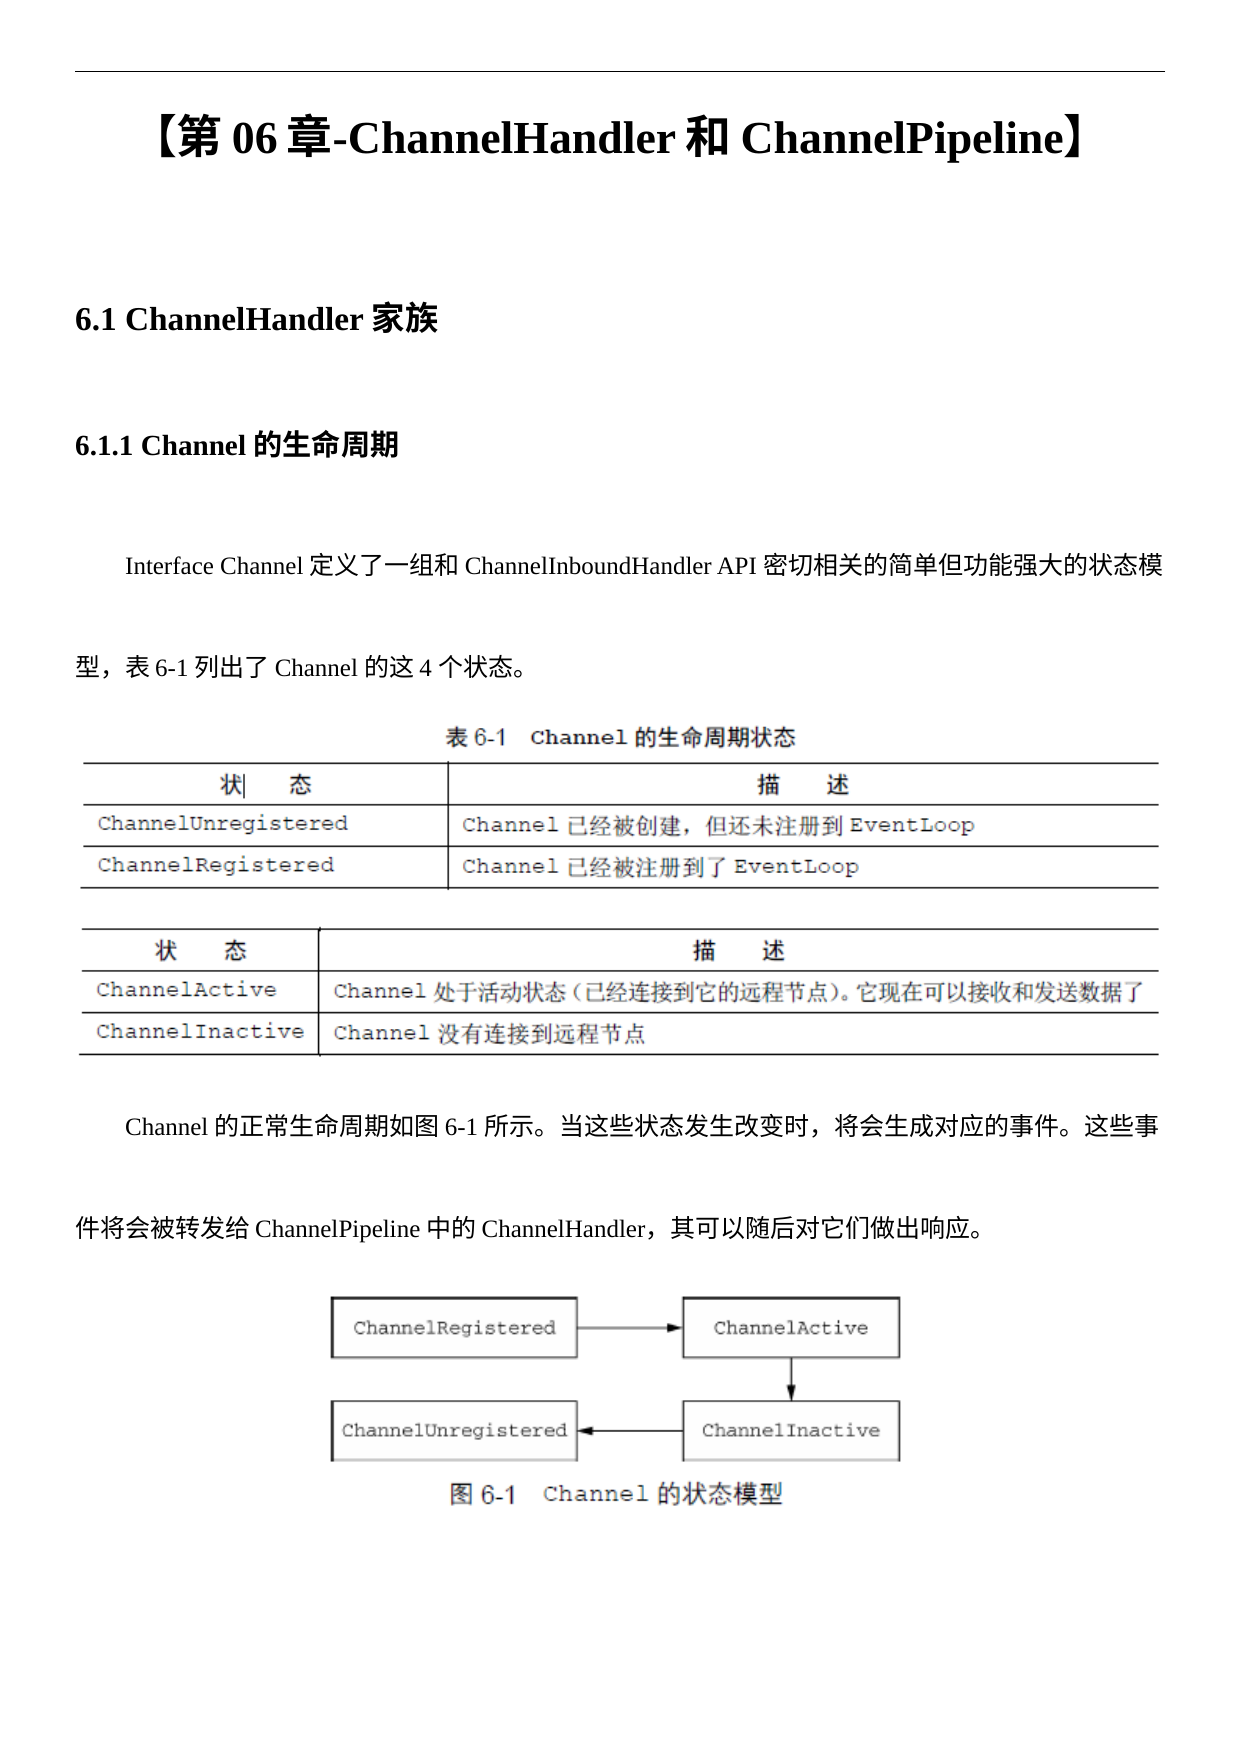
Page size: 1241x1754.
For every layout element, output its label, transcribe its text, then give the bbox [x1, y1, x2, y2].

subtitle 6.1.1 Channel 的生命周期 [75, 409, 1165, 477]
text Interface Channel 定义了一组和ChannelInboundHandler API 密切相关的简单但功能强大的状态模型，表6-1 列出了Channel 的这4 个状态。 [75, 529, 1165, 699]
text Channel 的正常生命周期如图6-1 所示。当这些状态发生改变时，将会生成对应的事件。这些事件将会被转发给ChannelPipeline 中的ChannelHandler，其可以随后对它们做出响应。 [75, 1091, 1165, 1261]
picture [75, 717, 1166, 893]
picture [306, 1278, 935, 1520]
subtitle 6.1 ChannelHandler 家族 [75, 282, 1165, 350]
subtitle 【第06章-ChannelHandler和ChannelPipeline】 [75, 100, 1165, 168]
picture [75, 921, 1166, 1064]
